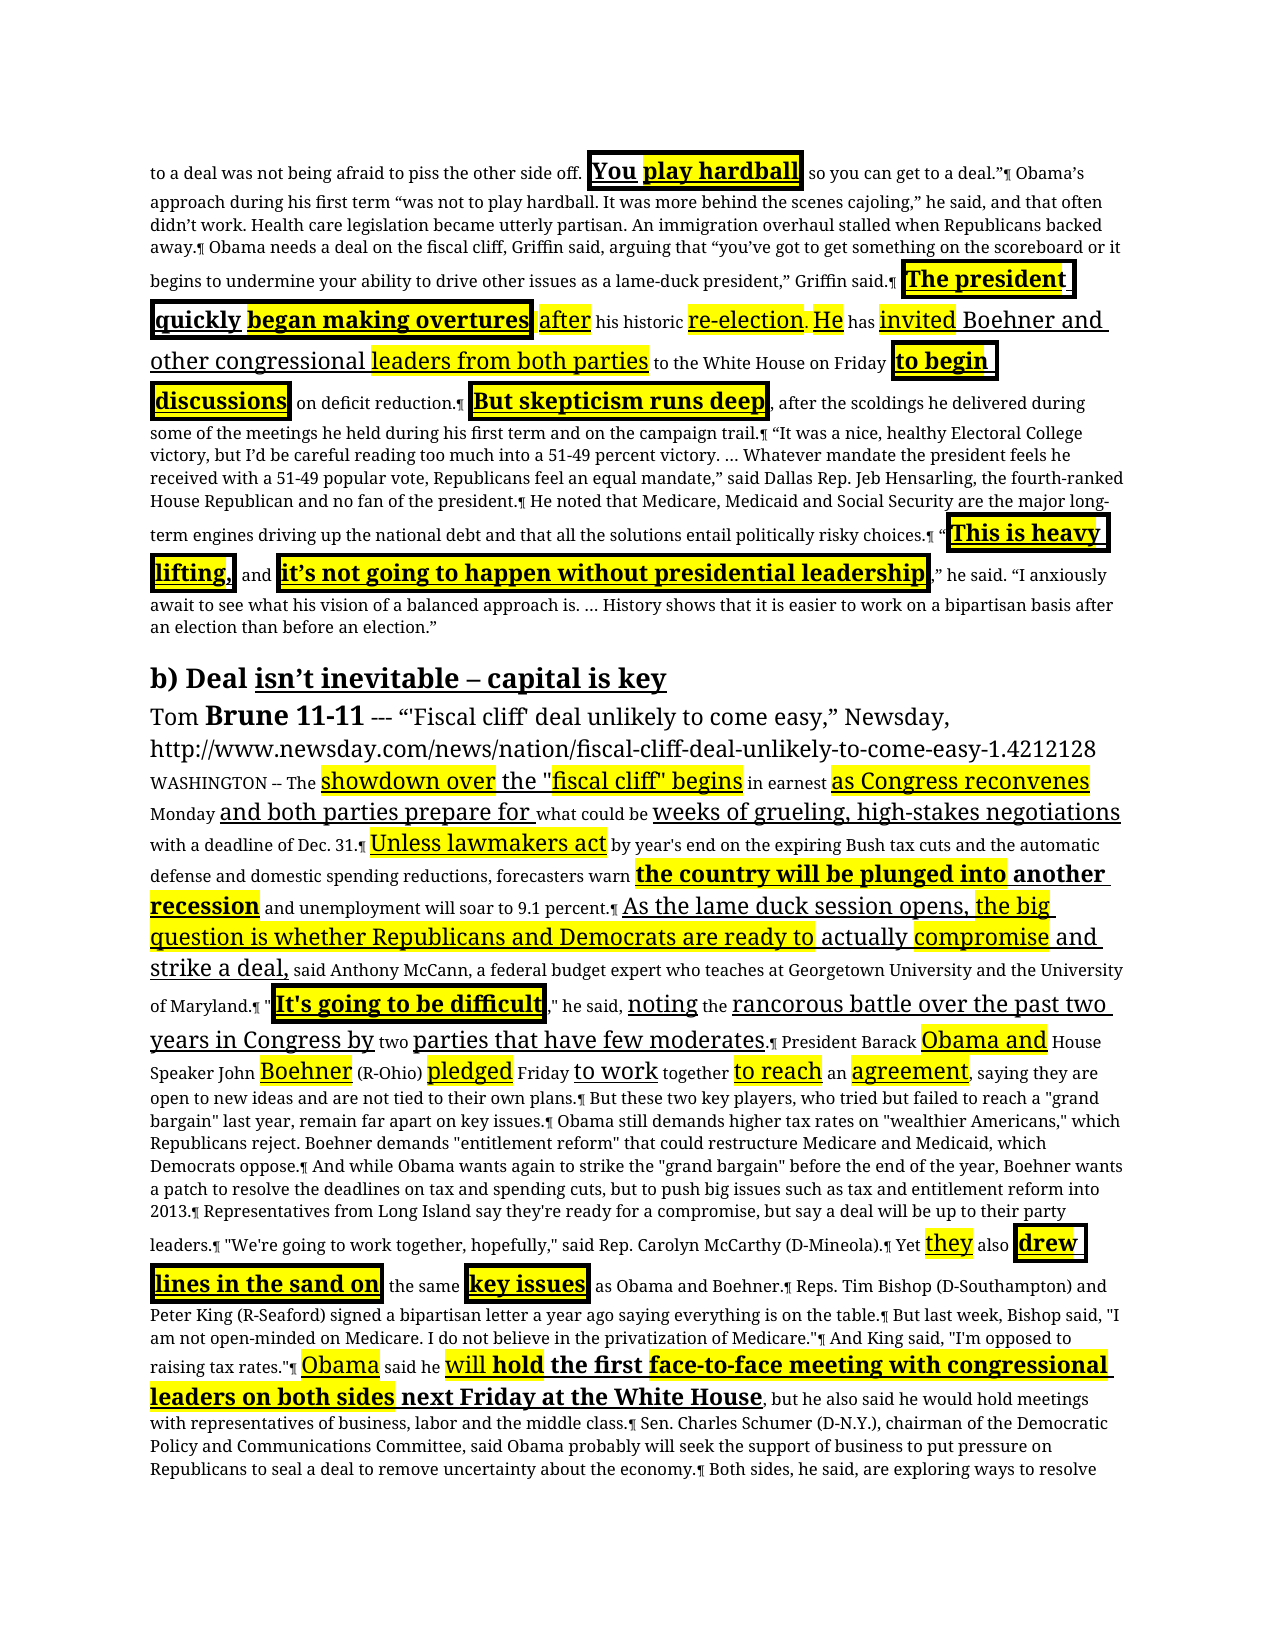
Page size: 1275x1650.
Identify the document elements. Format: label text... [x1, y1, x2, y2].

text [150, 150, 1125, 639]
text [150, 764, 1125, 1480]
subtitle b) Deal isn’t inevitable – capital is key [150, 659, 1125, 696]
text Tom Brune 11-11 --- “'Fiscal cliff' deal unlikely to come easy,” Newsday, http://www.newsday.com/news/nation/fiscal-cliff-deal-unlikely-to-come-easy-1.4212128 [150, 696, 1125, 764]
